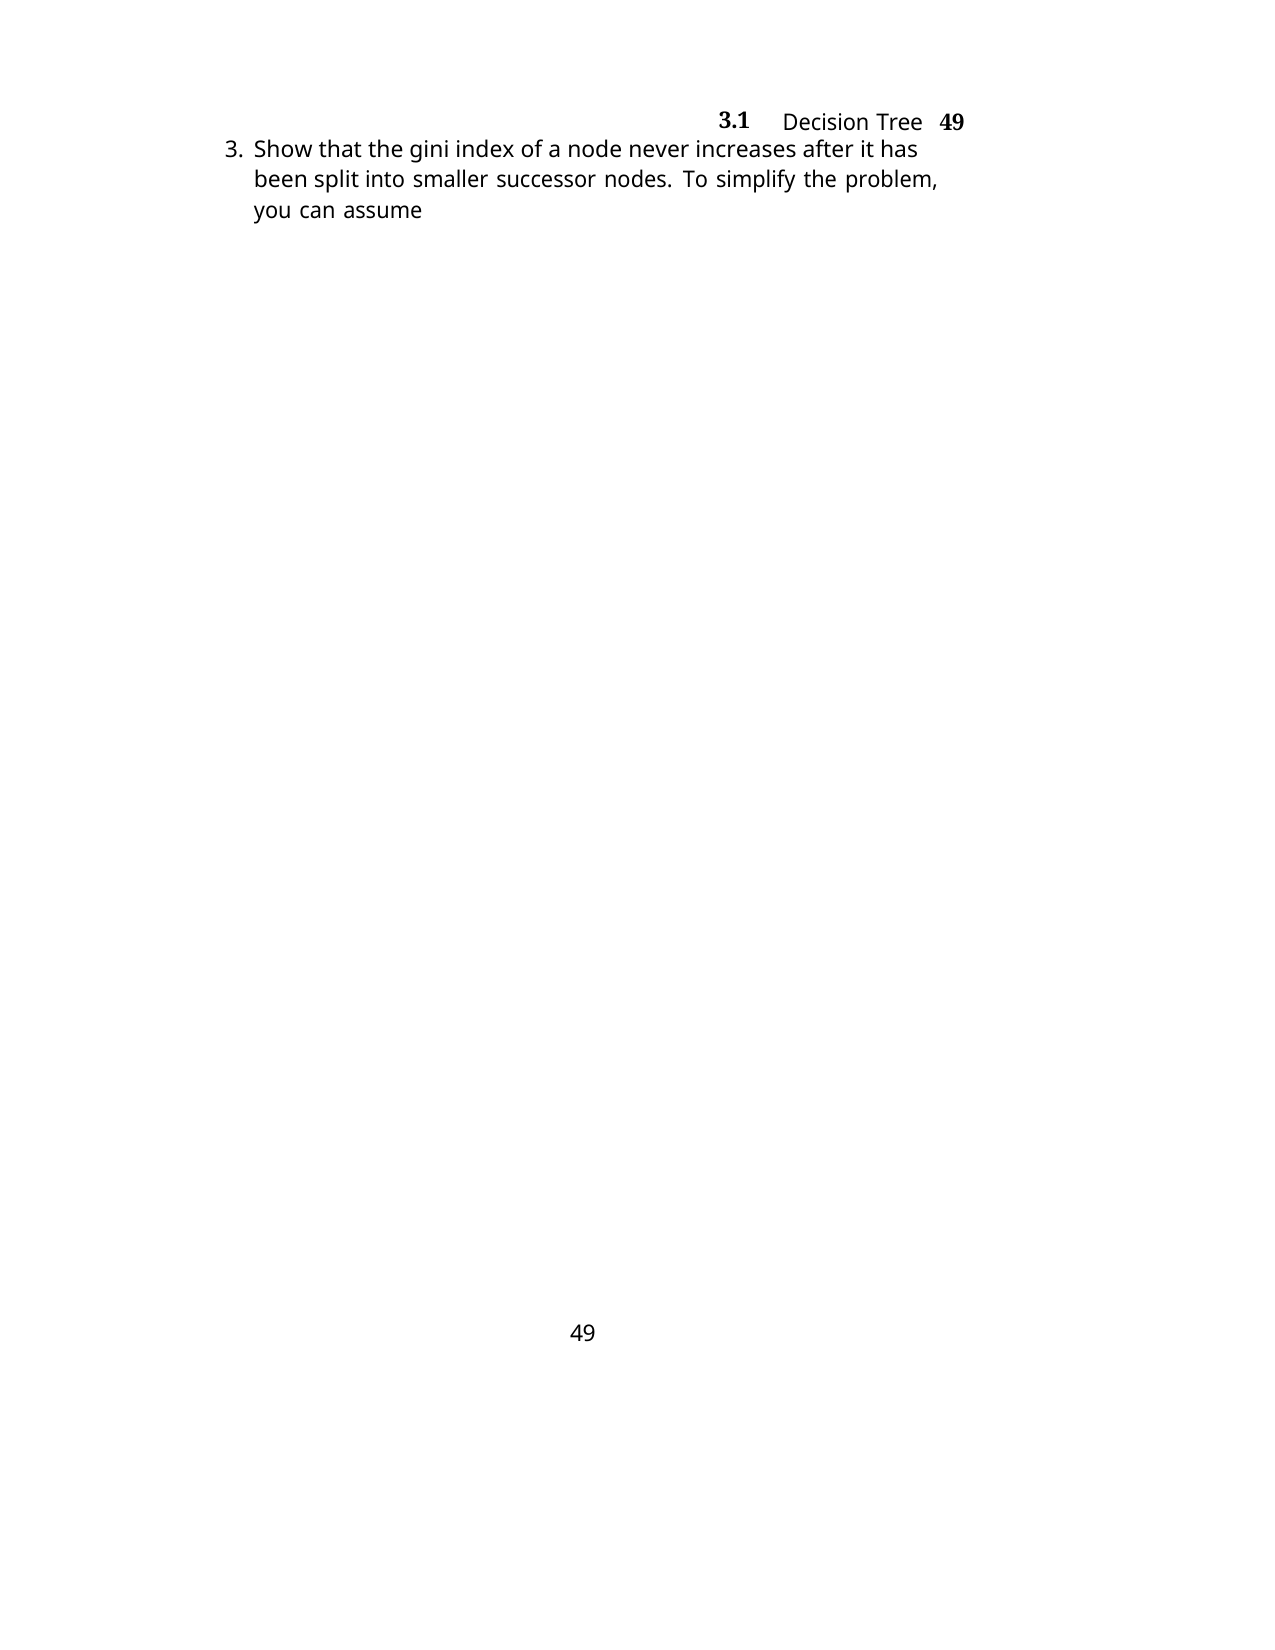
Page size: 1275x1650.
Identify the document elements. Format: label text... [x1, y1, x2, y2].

list Show that the gini index of a node never increases after it has been split into smaller successor nodes. To simplify the problem, you can assume [224, 133, 966, 225]
